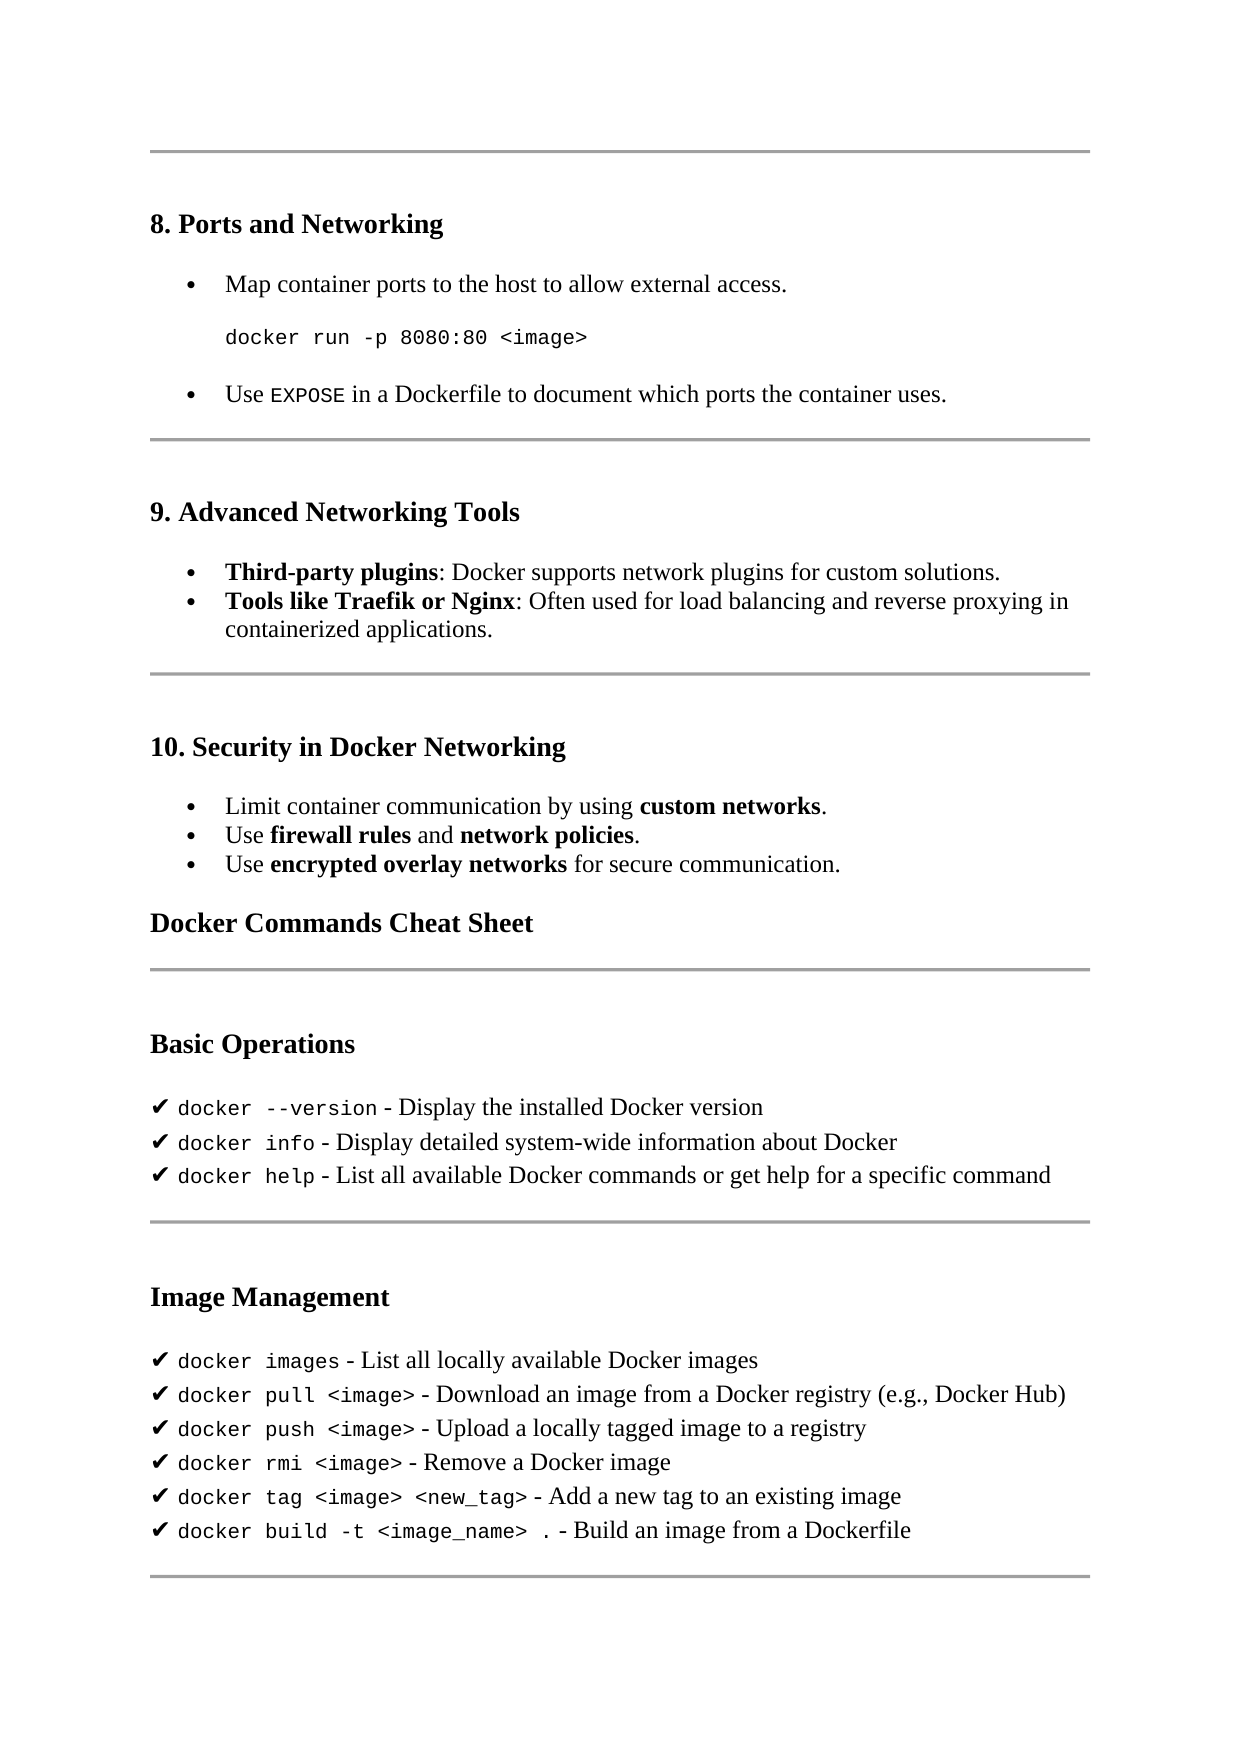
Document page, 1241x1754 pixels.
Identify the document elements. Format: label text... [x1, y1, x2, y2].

text ✔️ docker --version - Display the installed Docker version ✔️ docker info - Display detailed system-wide information about Docker ✔️ docker help - List all available Docker commands or get help for a specific command [150, 1089, 1090, 1191]
list Use firewall rules and network policies. [187, 820, 1090, 849]
text 10. Security in Docker Networking [150, 729, 1090, 762]
text ✔️ docker images - List all locally available Docker images ✔️ docker pull <image> - Download an image from a Docker registry (e.g., Docker Hub) ✔️ docker push <image> - Upload a locally tagged image to a registry ✔️ docker rmi <image> - Remove a Docker image ✔️ docker tag <image> <new_tag> - Add a new tag to an existing image ✔️ docker build -t <image_name> . - Build an image from a Dockerfile [150, 1341, 1090, 1546]
list Limit container communication by using custom networks. [187, 791, 1090, 820]
list Third-party plugins: Docker supports network plugins for custom solutions. [187, 557, 1090, 586]
list Tools like Traefik or Nginx: Often used for load balancing and reverse proxying in containerized applications. [187, 586, 1090, 643]
text 8. Ports and Networking [150, 207, 1090, 239]
subtitle Docker Commands Cheat Sheet [150, 907, 1090, 939]
list Use EXPOSE in a Dockerfile to document which ports the container uses. [187, 379, 1090, 409]
text 9. Advanced Networking Tools [150, 495, 1090, 528]
list Map container ports to the host to allow external access. [187, 269, 1090, 297]
list Use encrypted overlay networks for secure communication. [187, 849, 1090, 877]
subtitle Basic Operations [150, 1027, 1090, 1060]
text docker run -p 8080:80 <image> [225, 327, 1090, 350]
subtitle Image Management [150, 1280, 1090, 1312]
